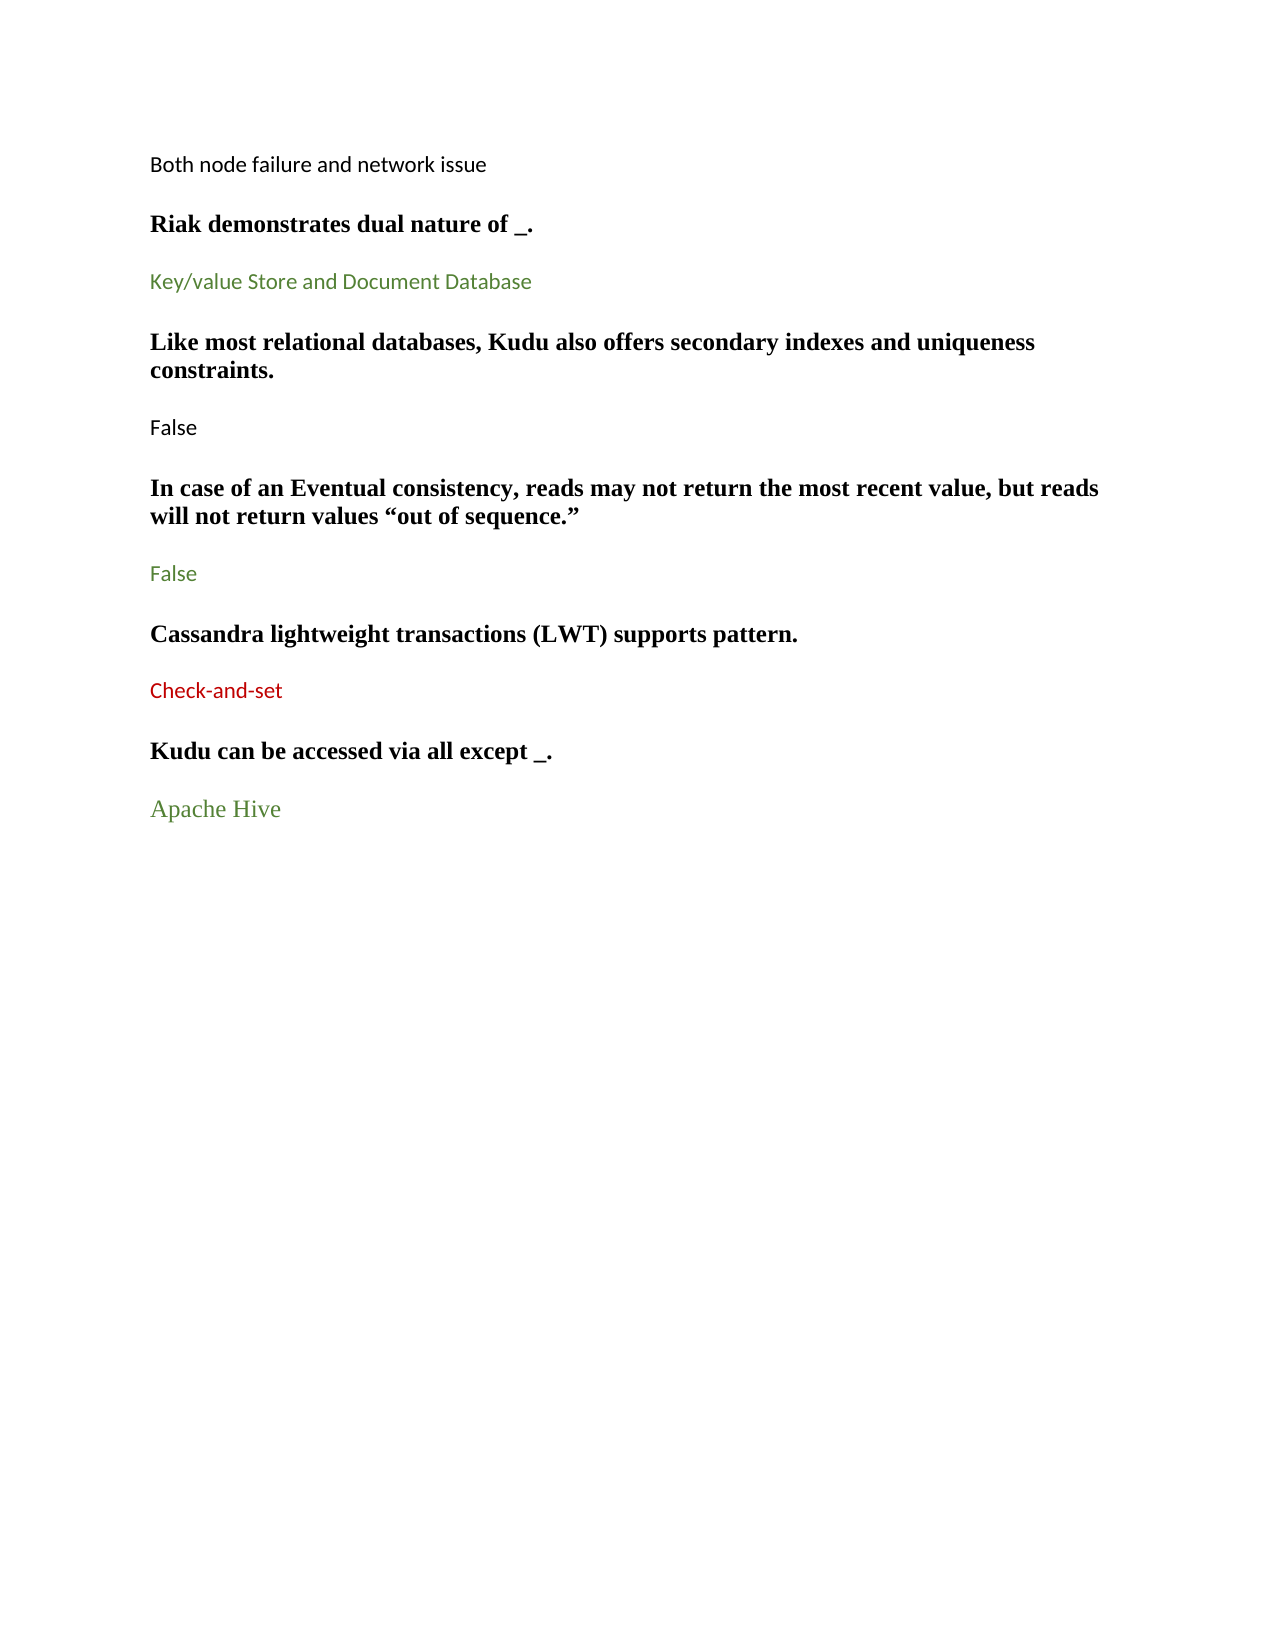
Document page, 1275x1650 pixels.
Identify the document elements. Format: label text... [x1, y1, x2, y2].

text Both node failure and network issue [150, 150, 1125, 178]
text False [150, 413, 1125, 441]
text Kudu can be accessed via all except _. [150, 736, 1125, 765]
text Check-and-set [150, 677, 1125, 705]
text Cassandra lightweight transactions (LWT) supports pattern. [150, 619, 1125, 647]
text Riak demonstrates dual nature of _. [150, 209, 1125, 238]
text Apache Hive [150, 794, 1125, 823]
subtitle Like most relational databases, Kudu also offers secondary indexes and uniqueness constraints. [150, 327, 1125, 384]
text False [150, 559, 1125, 587]
text Key/value Store and Document Database [150, 267, 1125, 295]
text In case of an Eventual consistency, reads may not return the most recent value, but reads will not return values “out of sequence.” [150, 473, 1125, 530]
